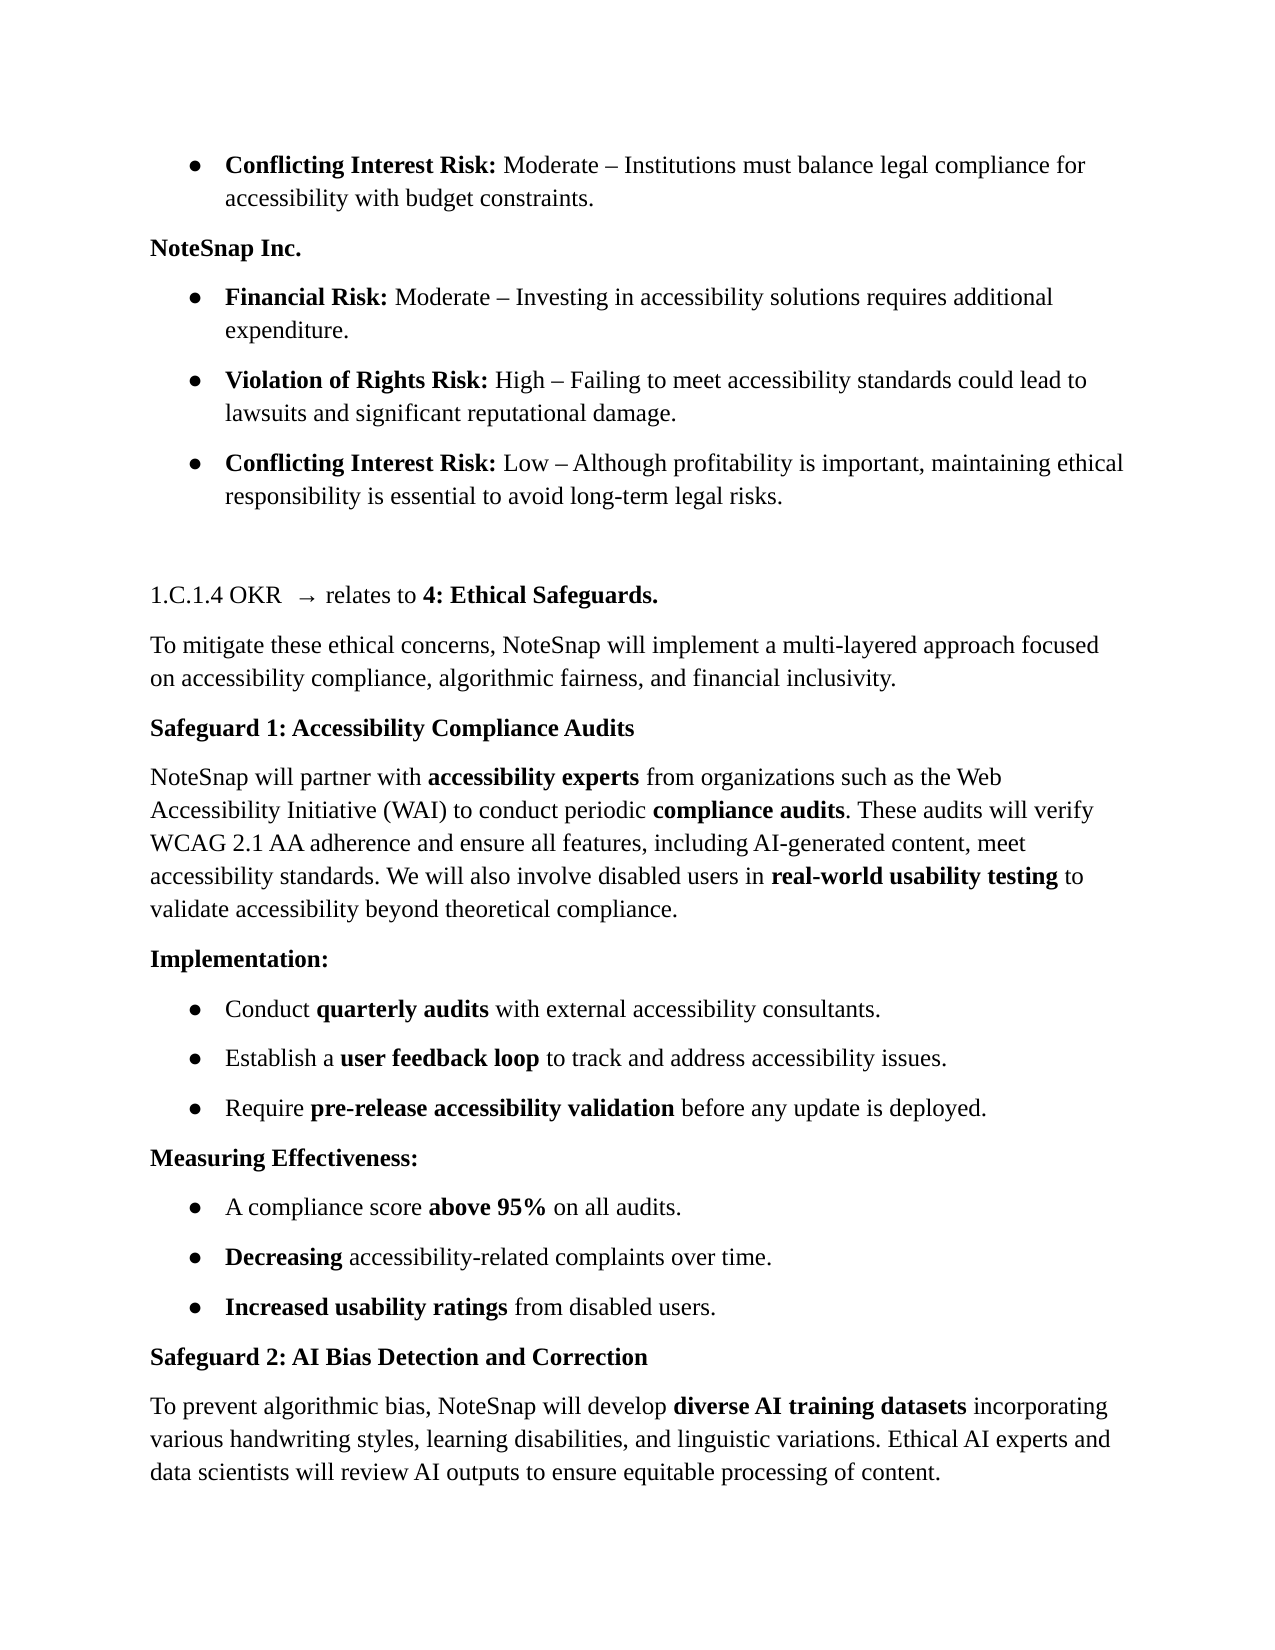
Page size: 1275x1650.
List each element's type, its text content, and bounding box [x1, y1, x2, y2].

text Safeguard 2: AI Bias Detection and Correction [150, 1342, 1125, 1370]
text To mitigate these ethical concerns, NoteSnap will implement a multi-layered approach focused on accessibility compliance, algorithmic fairness, and financial inclusivity. [150, 630, 1125, 692]
text To prevent algorithmic bias, NoteSnap will develop diverse AI training datasets incorporating various handwriting styles, learning disabilities, and linguistic variations. Ethical AI experts and data scientists will review AI outputs to ensure equitable processing of content. [150, 1391, 1125, 1486]
list Require pre-release accessibility validation before any update is deployed. [187, 1093, 1125, 1122]
text Safeguard 1: Accessibility Compliance Audits [150, 713, 1125, 741]
list Increased usability ratings from disabled users. [187, 1292, 1125, 1321]
list Conflicting Interest Risk: Moderate – Institutions must balance legal compliance for accessibility with budget constraints. [187, 150, 1125, 212]
list Financial Risk: Moderate – Investing in accessibility solutions requires additional expenditure. [187, 282, 1125, 344]
list Establish a user feedback loop to track and address accessibility issues. [187, 1043, 1125, 1072]
list A compliance score above 95% on all audits. [187, 1192, 1125, 1221]
text Implementation: [150, 944, 1125, 973]
text NoteSnap will partner with accessibility experts from organizations such as the Web Accessibility Initiative (WAI) to conduct periodic compliance audits. These audits will verify WCAG 2.1 AA adherence and ensure all features, including AI-generated content, meet accessibility standards. We will also involve disabled users in real-world usability testing to validate accessibility beyond theoretical compliance. [150, 762, 1125, 923]
text 1.C.1.4 OKR → relates to 4: Ethical Safeguards. [150, 580, 1125, 609]
list Decreasing accessibility-related complaints over time. [187, 1242, 1125, 1271]
list Conduct quarterly audits with external accessibility consultants. [187, 994, 1125, 1022]
list Violation of Rights Risk: High – Failing to meet accessibility standards could lead to lawsuits and significant reputational damage. [187, 365, 1125, 427]
list Conflicting Interest Risk: Low – Although profitability is important, maintaining ethical responsibility is essential to avoid long-term legal risks. [187, 448, 1125, 509]
text NoteSnap Inc. [150, 233, 1125, 261]
text Measuring Effectiveness: [150, 1143, 1125, 1172]
